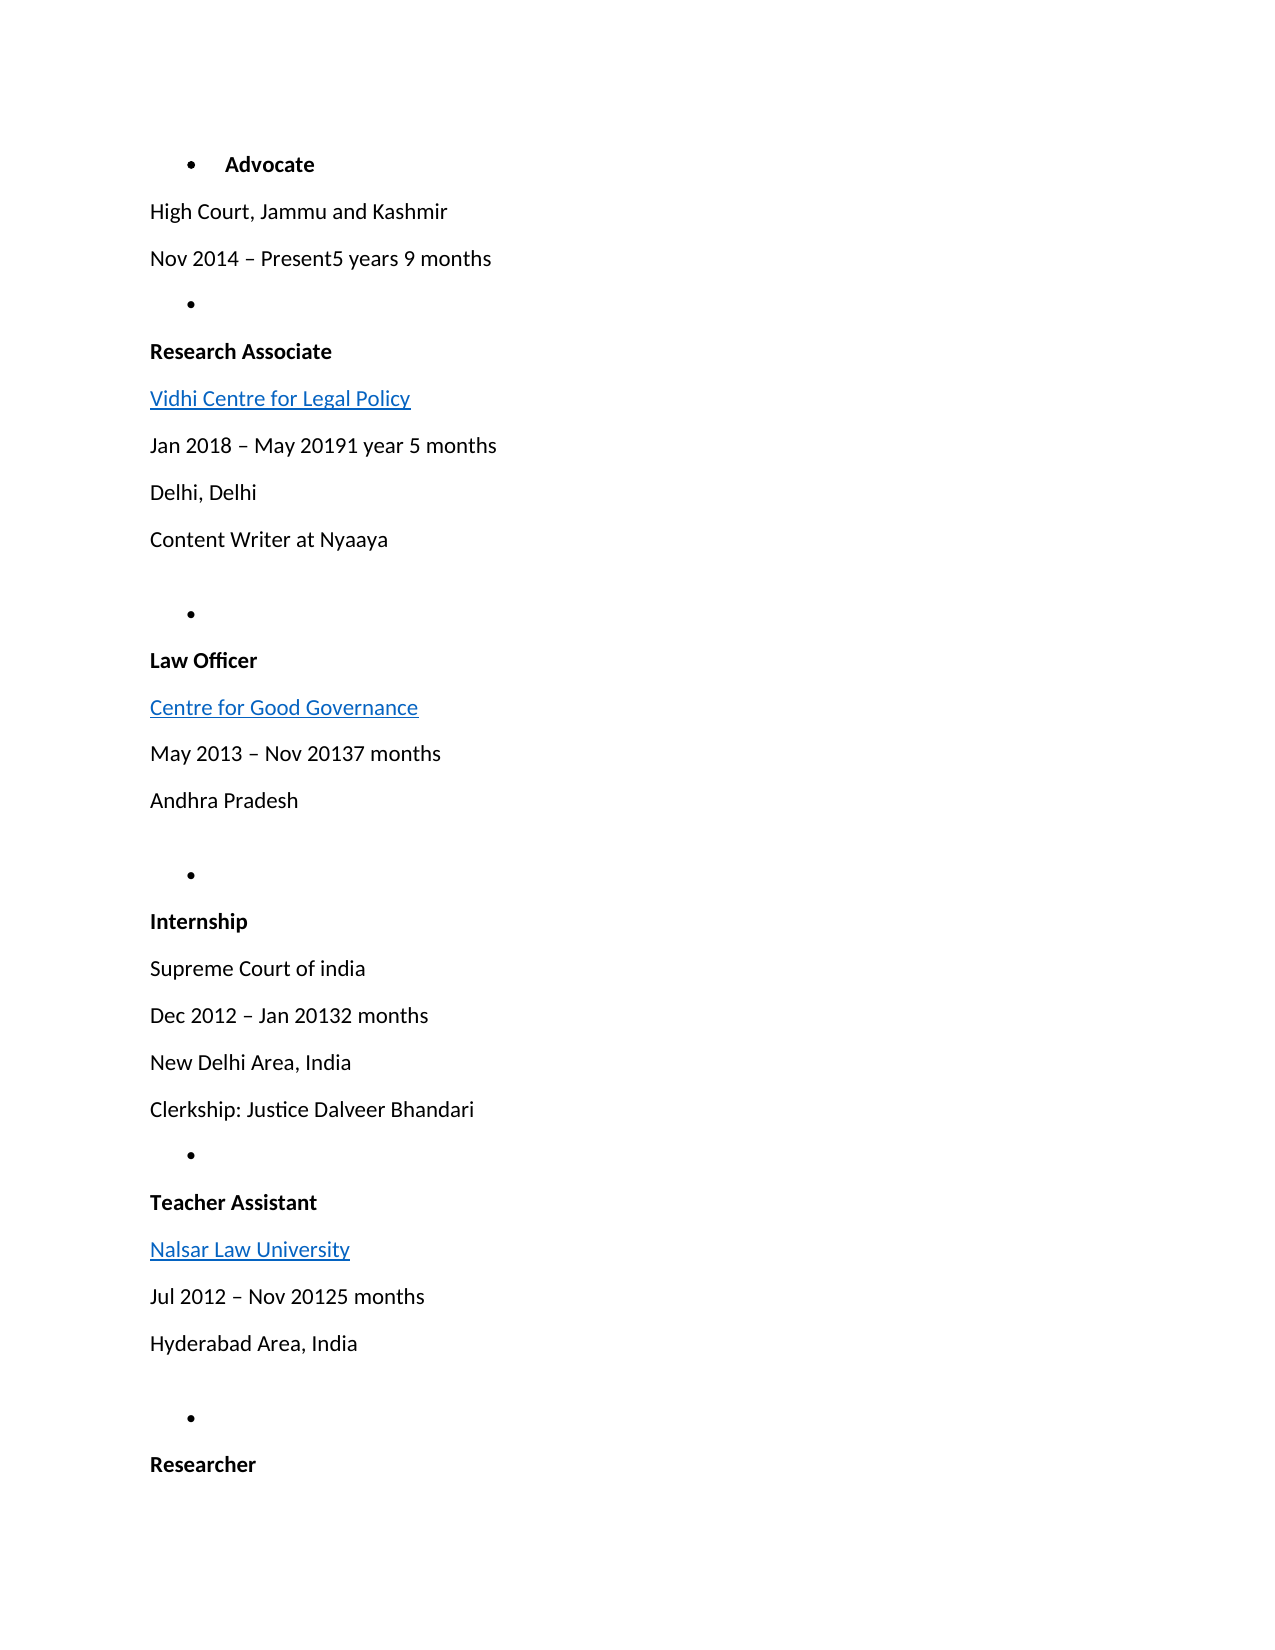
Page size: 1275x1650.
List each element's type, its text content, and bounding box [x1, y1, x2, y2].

text Nalsar Law University [150, 1235, 1125, 1263]
text Researcher [150, 1450, 1125, 1478]
text Internship [150, 907, 1125, 935]
text Delhi, Delhi [150, 478, 1125, 506]
text Supreme Court of india [150, 954, 1125, 982]
text Andhra Pradesh [150, 786, 1125, 814]
text Vidhi Centre for Legal Policy [150, 384, 1125, 412]
text Centre for Good Governance [150, 693, 1125, 721]
text Research Associate [150, 337, 1125, 366]
text Jan 2018 – May 20191 year 5 months [150, 431, 1125, 459]
text High Court, Jammu and Kashmir [150, 197, 1125, 225]
text Nov 2014 – Present5 years 9 months [150, 244, 1125, 272]
text Dec 2012 – Jan 20132 months [150, 1001, 1125, 1029]
text Hyderabad Area, India [150, 1329, 1125, 1357]
text Clerkship: Justice Dalveer Bhandari [150, 1095, 1125, 1123]
text Content Writer at Nyaaya [150, 525, 1125, 553]
text May 2013 – Nov 20137 months [150, 739, 1125, 768]
text Law Officer [150, 646, 1125, 674]
text Jul 2012 – Nov 20125 months [150, 1282, 1125, 1310]
text New Delhi Area, India [150, 1048, 1125, 1076]
text Teacher Assistant [150, 1188, 1125, 1217]
list Advocate [187, 150, 1125, 178]
